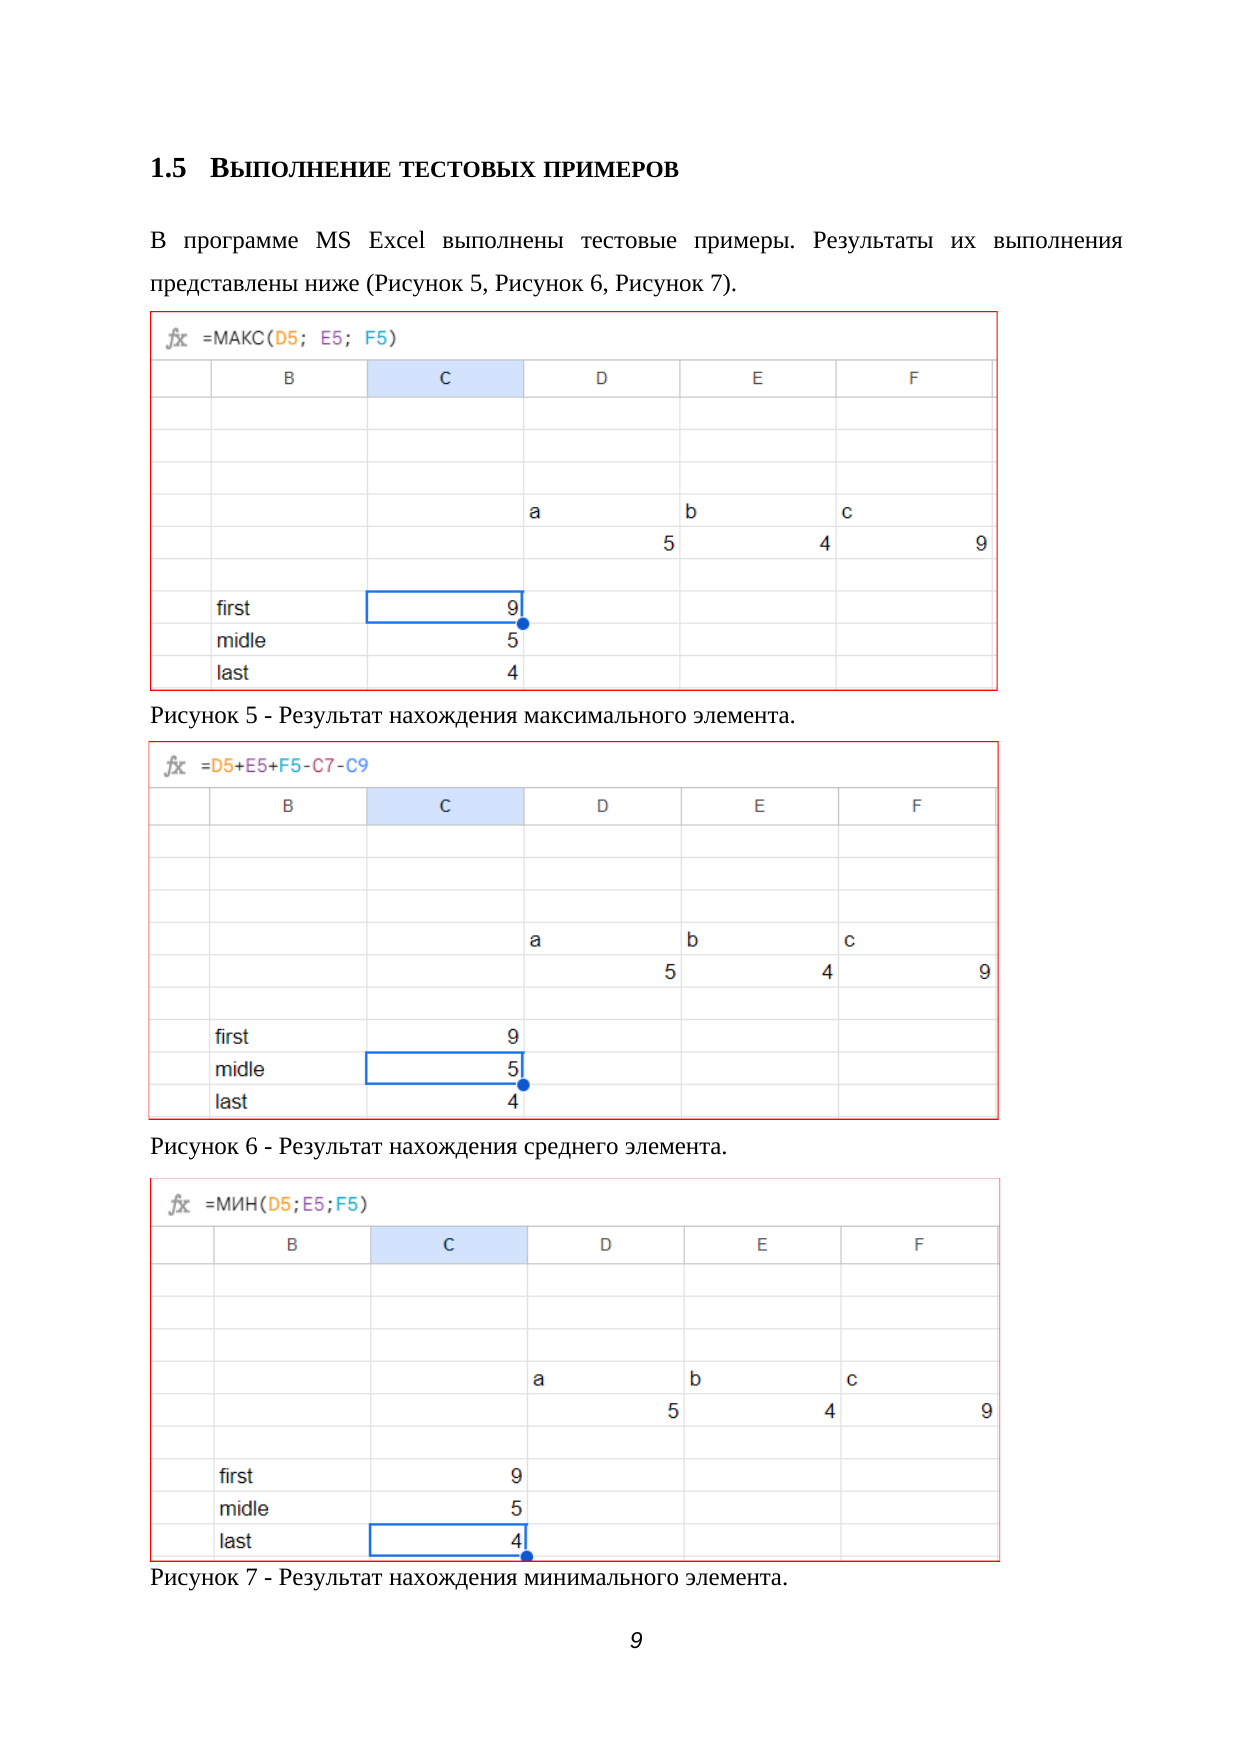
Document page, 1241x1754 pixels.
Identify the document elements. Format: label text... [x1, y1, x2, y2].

text Рисунок 7 - Результат нахождения минимального элемента. [150, 1562, 1124, 1591]
picture [148, 741, 999, 1120]
text Рисунок 6 - Результат нахождения среднего элемента. [150, 1131, 1124, 1160]
list Выполнение тестовых примеров [150, 150, 1124, 183]
text В программе MS Excel выполнены тестовые примеры. Результаты их выполнения представлены ниже (Рисунок 5, Рисунок 6, Рисунок 7). [150, 225, 1124, 297]
picture [150, 311, 998, 691]
picture [150, 1178, 1001, 1562]
text Рисунок 5 - Результат нахождения максимального элемента. [150, 700, 1124, 728]
